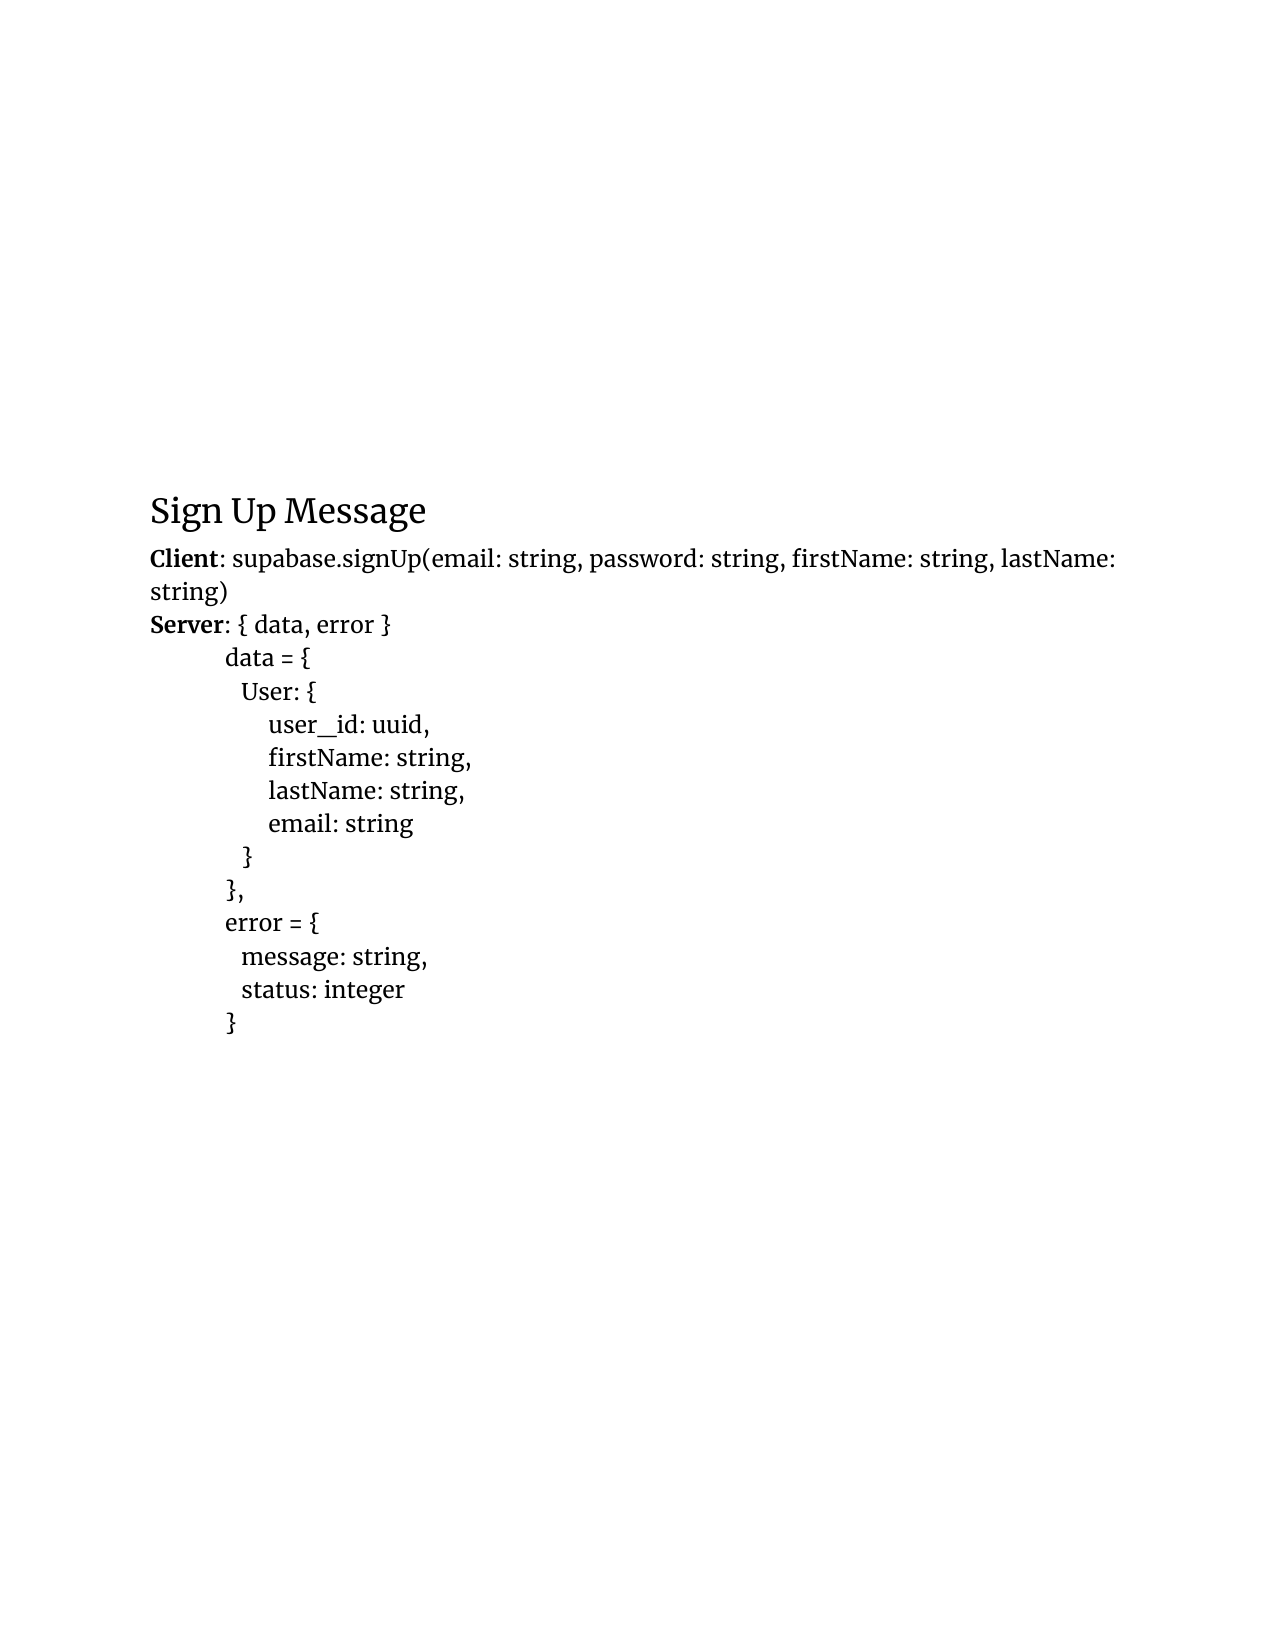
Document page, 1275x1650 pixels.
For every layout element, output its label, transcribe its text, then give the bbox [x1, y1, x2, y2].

subtitle Sign Up Message [150, 490, 1125, 532]
text Client: supabase.signUp(email: string, password: string, firstName: string, lastName: string) Server: { data, error } data = { User: { user_id: uuid, firstName: string, lastName: string, email: string } }, error = { message: string, status: integer } [150, 545, 1125, 1037]
